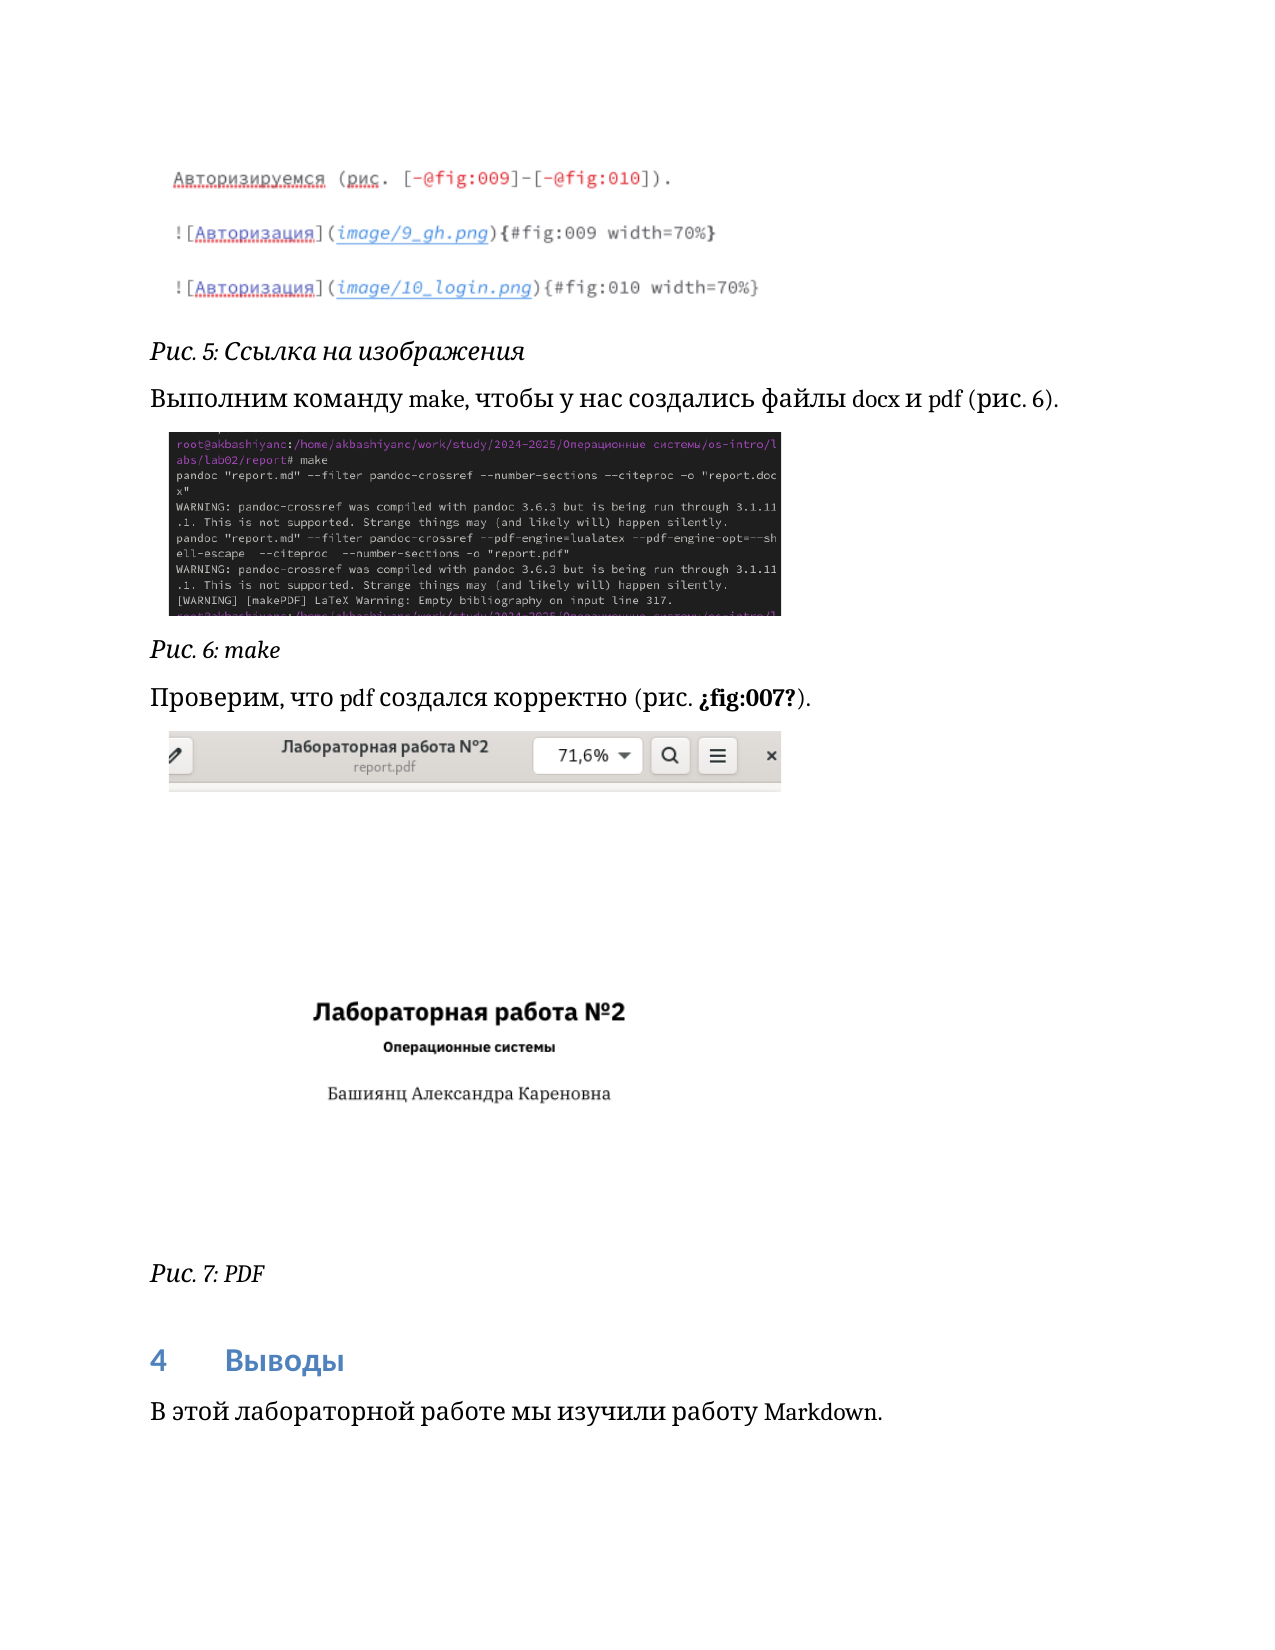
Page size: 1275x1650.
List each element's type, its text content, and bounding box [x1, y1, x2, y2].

text Рис. 6: make [150, 636, 1125, 665]
text В этой лабораторной работе мы изучили работу Markdown. [150, 1398, 1125, 1427]
picture [168, 150, 782, 317]
text Рис. 7: PDF [150, 1260, 1125, 1289]
text Выполним команду make, чтобы у нас создались файлы docx и pdf (рис. 6). [150, 385, 1125, 414]
picture [168, 731, 782, 1240]
picture [168, 432, 782, 616]
subtitle 4 Выводы [150, 1339, 1125, 1379]
text Рис. 5: Ссылка на изображения [150, 337, 1125, 366]
text Проверим, что pdf создался корректно (рис. ¿fig:007?). [150, 683, 1125, 712]
